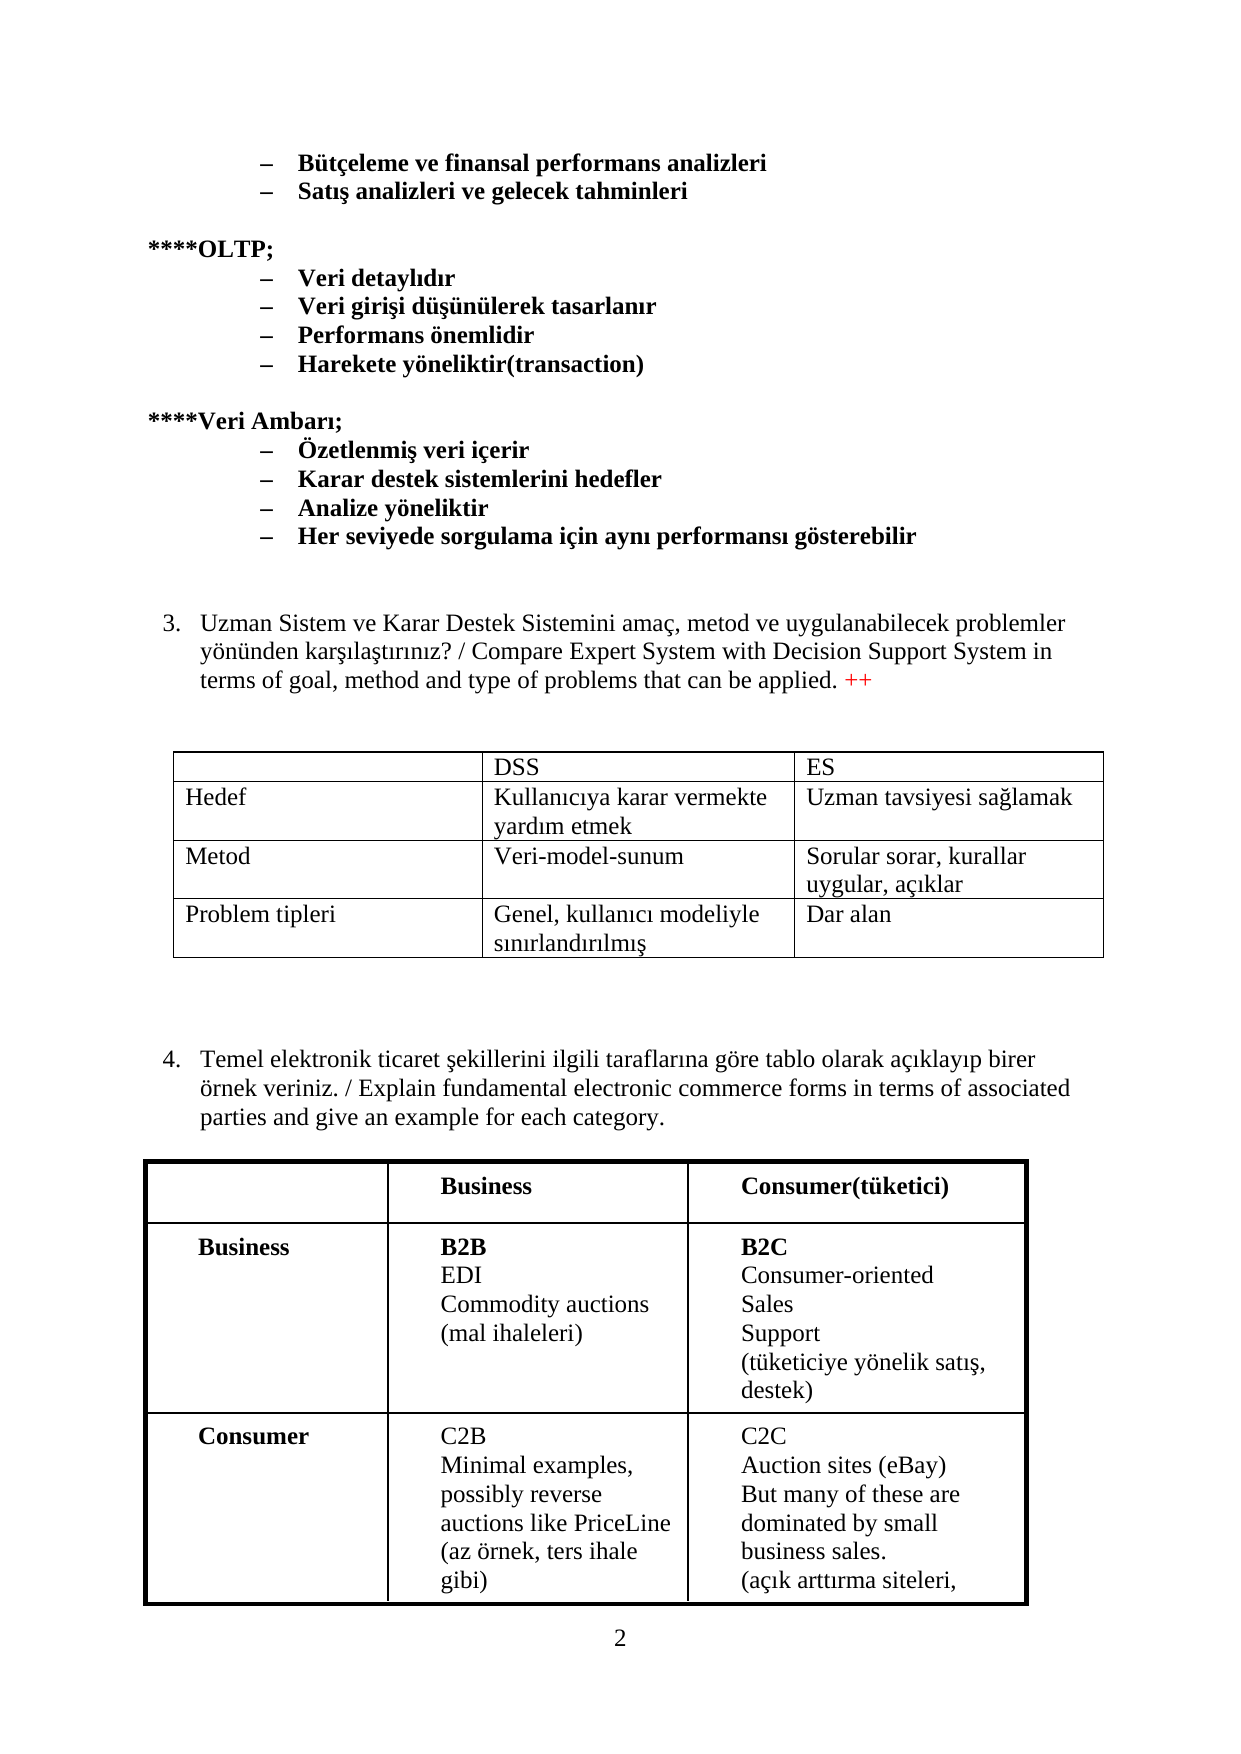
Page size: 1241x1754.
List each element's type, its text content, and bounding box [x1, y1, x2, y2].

text ****OLTP; [148, 234, 1093, 263]
table_cell Uzman tavsiyesi sağlamak [795, 782, 1103, 840]
table_header [174, 753, 482, 781]
text ****Veri Ambarı; [148, 406, 1093, 435]
list Özetlenmiş veri içerir [260, 435, 1093, 464]
table_cell Metod [174, 841, 482, 898]
table_cell Sorular sorar, kurallar uygular, açıklar [795, 841, 1103, 898]
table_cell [689, 1414, 1024, 1601]
list Bütçeleme ve finansal performans analizleri [260, 148, 1093, 176]
table_header [148, 1164, 387, 1222]
list Satış analizleri ve gelecek tahminleri [260, 176, 1093, 205]
table_cell Problem tipleri [174, 899, 482, 957]
table_cell Genel, kullanıcı modeliyle sınırlandırılmış [483, 899, 794, 957]
list Temel elektronik ticaret şekillerini ilgili taraflarına göre tablo olarak açıklayıp birer örnek veriniz. / Explain fundamental electronic commerce forms in terms of associated parties and give an example for each category. [162, 1044, 1093, 1130]
table_cell Hedef [174, 782, 482, 840]
list Analize yöneliktir [260, 493, 1093, 521]
list Performans önemlidir [260, 320, 1093, 349]
list Uzman Sistem ve Karar Destek Sistemini amaç, metod ve uygulanabilecek problemler yönünden karşılaştırınız? / Compare Expert System with Decision Support System in terms of goal, method and type of problems that can be applied. ++ [162, 608, 1093, 694]
table_cell B2B EDI Commodity auctions (mal ihaleleri) [389, 1224, 687, 1412]
table_cell Kullanıcıya karar vermekte yardım etmek [483, 782, 794, 840]
table_cell B2C Consumer-oriented Sales Support (tüketiciye yönelik satış, destek) [689, 1224, 1024, 1412]
table_header Consumer(tüketici) [689, 1164, 1024, 1222]
table_header ES [795, 753, 1103, 781]
list Harekete yöneliktir(transaction) [260, 349, 1093, 378]
list Veri detaylıdır [260, 263, 1093, 291]
list Veri girişi düşünülerek tasarlanır [260, 291, 1093, 320]
table_cell Veri-model-sunum [483, 841, 794, 898]
list Her seviyede sorgulama için aynı performansı gösterebilir [260, 521, 1093, 550]
table_cell Dar alan [795, 899, 1103, 957]
table_cell Consumer [148, 1414, 387, 1601]
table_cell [389, 1414, 687, 1601]
table_header DSS [483, 753, 794, 781]
list Karar destek sistemlerini hedefler [260, 464, 1093, 493]
table_cell Business [148, 1224, 387, 1412]
table_header Business [389, 1164, 687, 1222]
